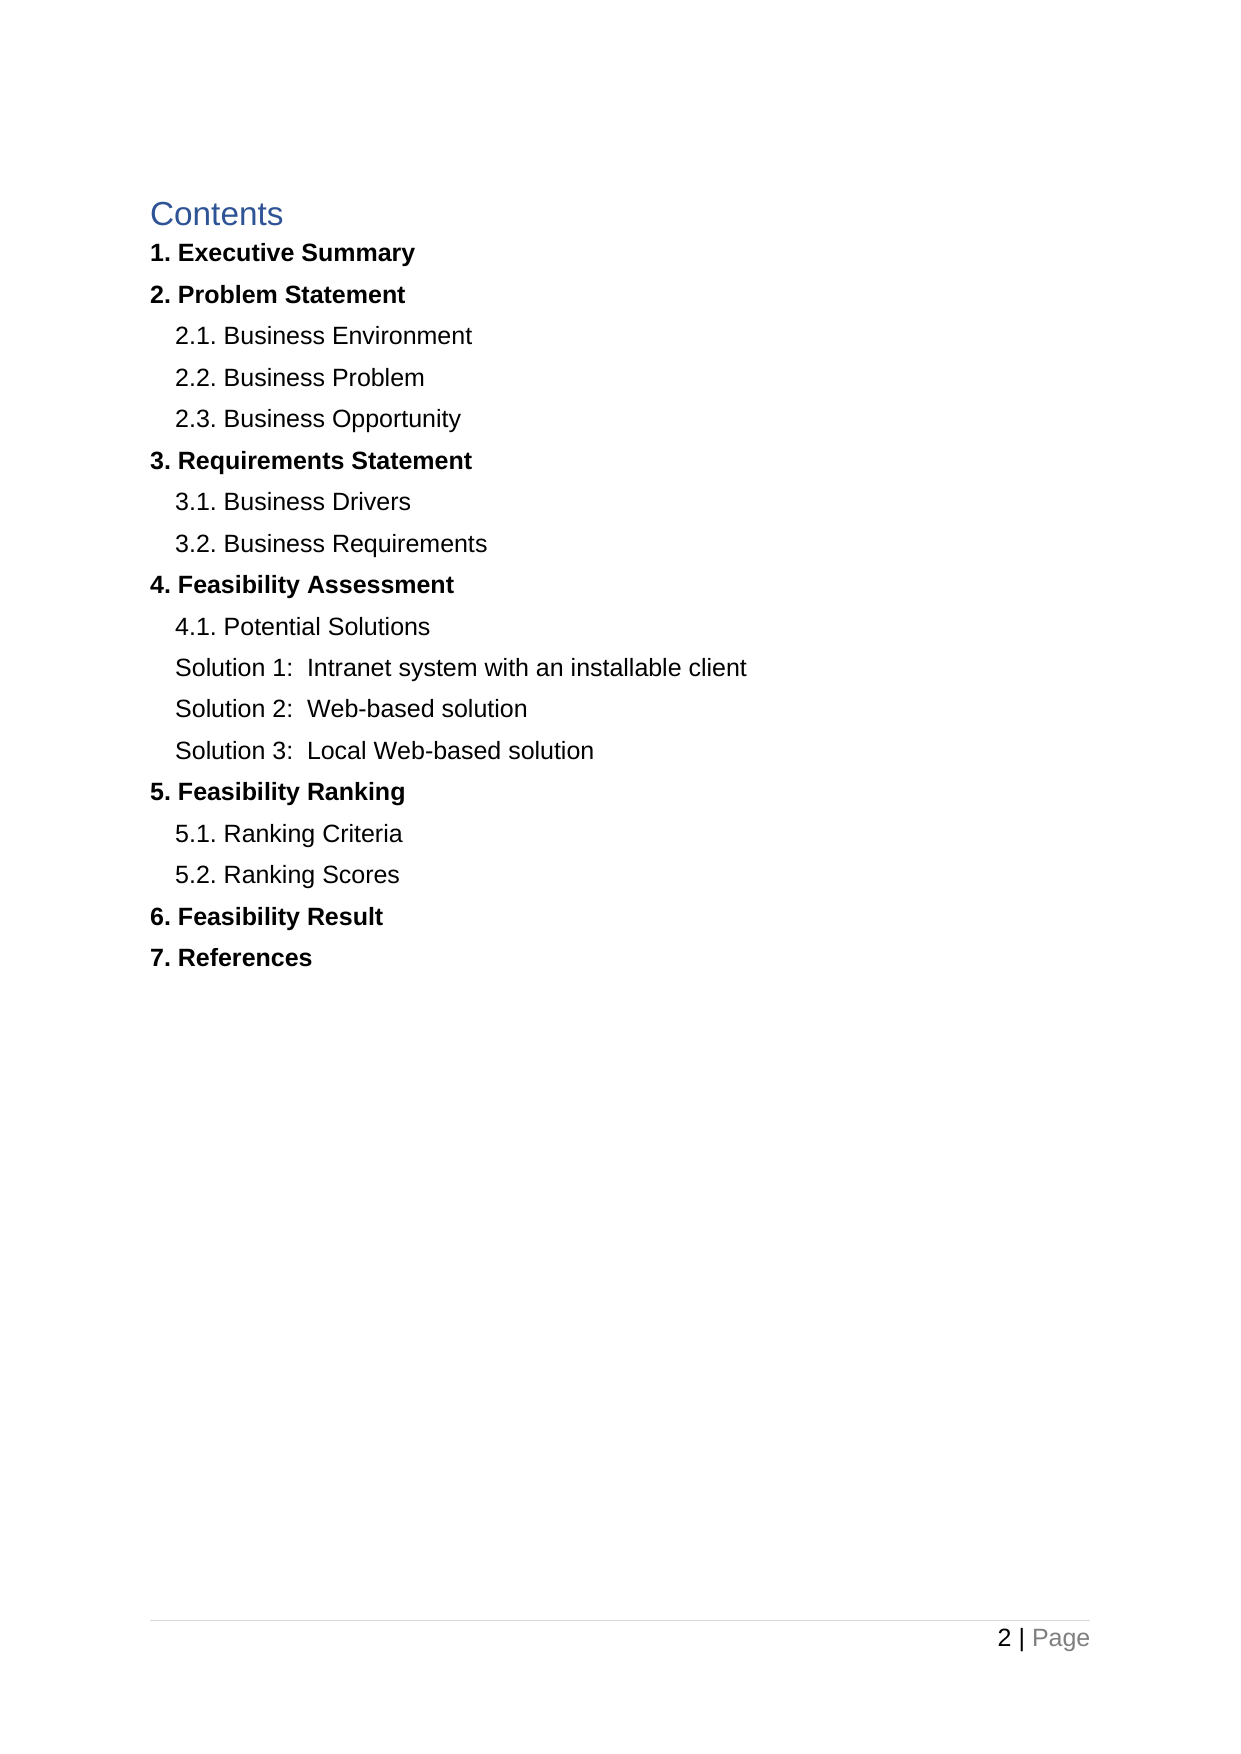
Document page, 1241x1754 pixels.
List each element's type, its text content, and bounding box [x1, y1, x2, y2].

text Contents [150, 194, 1090, 233]
